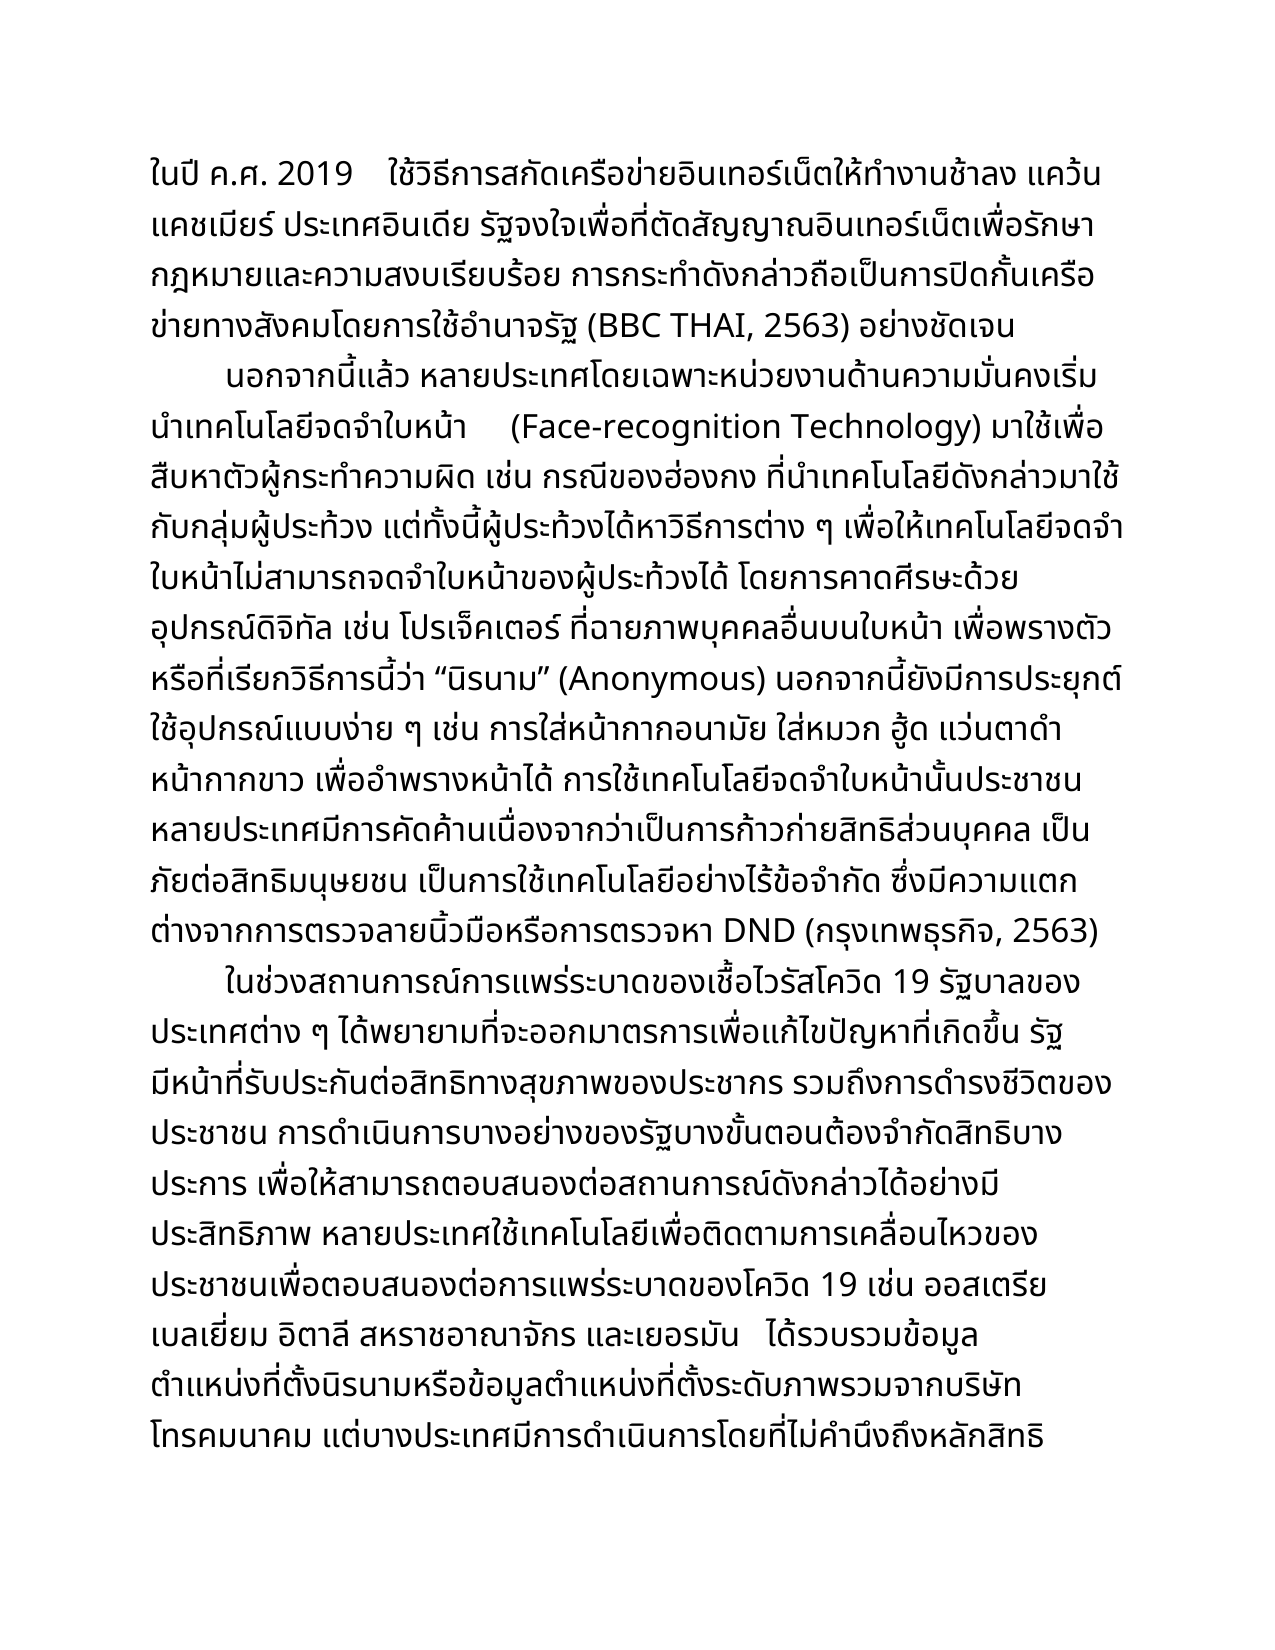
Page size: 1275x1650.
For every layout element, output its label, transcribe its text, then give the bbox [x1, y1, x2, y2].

text นอกจากนี้แล้ว หลายประเทศโดยเฉพาะหน่วยงานด้านความมั่นคงเริ่มนำเทคโนโลยีจดจำใบหน้า (Face-recognition Technology) มาใช้เพื่อสืบหาตัวผู้กระทำความผิด เช่น กรณีของฮ่องกง ที่นำเทคโนโลยีดังกล่าวมาใช้กับกลุ่มผู้ประท้วง แต่ทั้งนี้ผู้ประท้วงได้หาวิธีการต่าง ๆ เพื่อให้เทคโนโลยีจดจำใบหน้าไม่สามารถจดจำใบหน้าของผู้ประท้วงได้ โดยการคาดศีรษะด้วยอุปกรณ์ดิจิทัล เช่น โปรเจ็คเตอร์ ที่ฉายภาพบุคคลอื่นบนใบหน้า เพื่อพรางตัว หรือที่เรียกวิธีการนี้ว่า “นิรนาม” (Anonymous) นอกจากนี้ยังมีการประยุกต์ใช้อุปกรณ์แบบง่าย ๆ เช่น การใส่หน้ากากอนามัย ใส่หมวก ฮู้ด แว่นตาดำ หน้ากากขาว เพื่ออำพรางหน้าได้ การใช้เทคโนโลยีจดจำใบหน้านั้นประชาชนหลายประเทศมีการคัดค้านเนื่องจากว่าเป็นการก้าวก่ายสิทธิส่วนบุคคล เป็นภัยต่อสิทธิมนุษยชน เป็นการใช้เทคโนโลยีอย่างไร้ข้อจำกัด ซึ่งมีความแตกต่างจากการตรวจลายนิ้วมือหรือการตรวจหา DND (กรุงเทพธุรกิจ, 2563) [150, 352, 1125, 958]
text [150, 150, 1125, 352]
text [150, 958, 1125, 1462]
